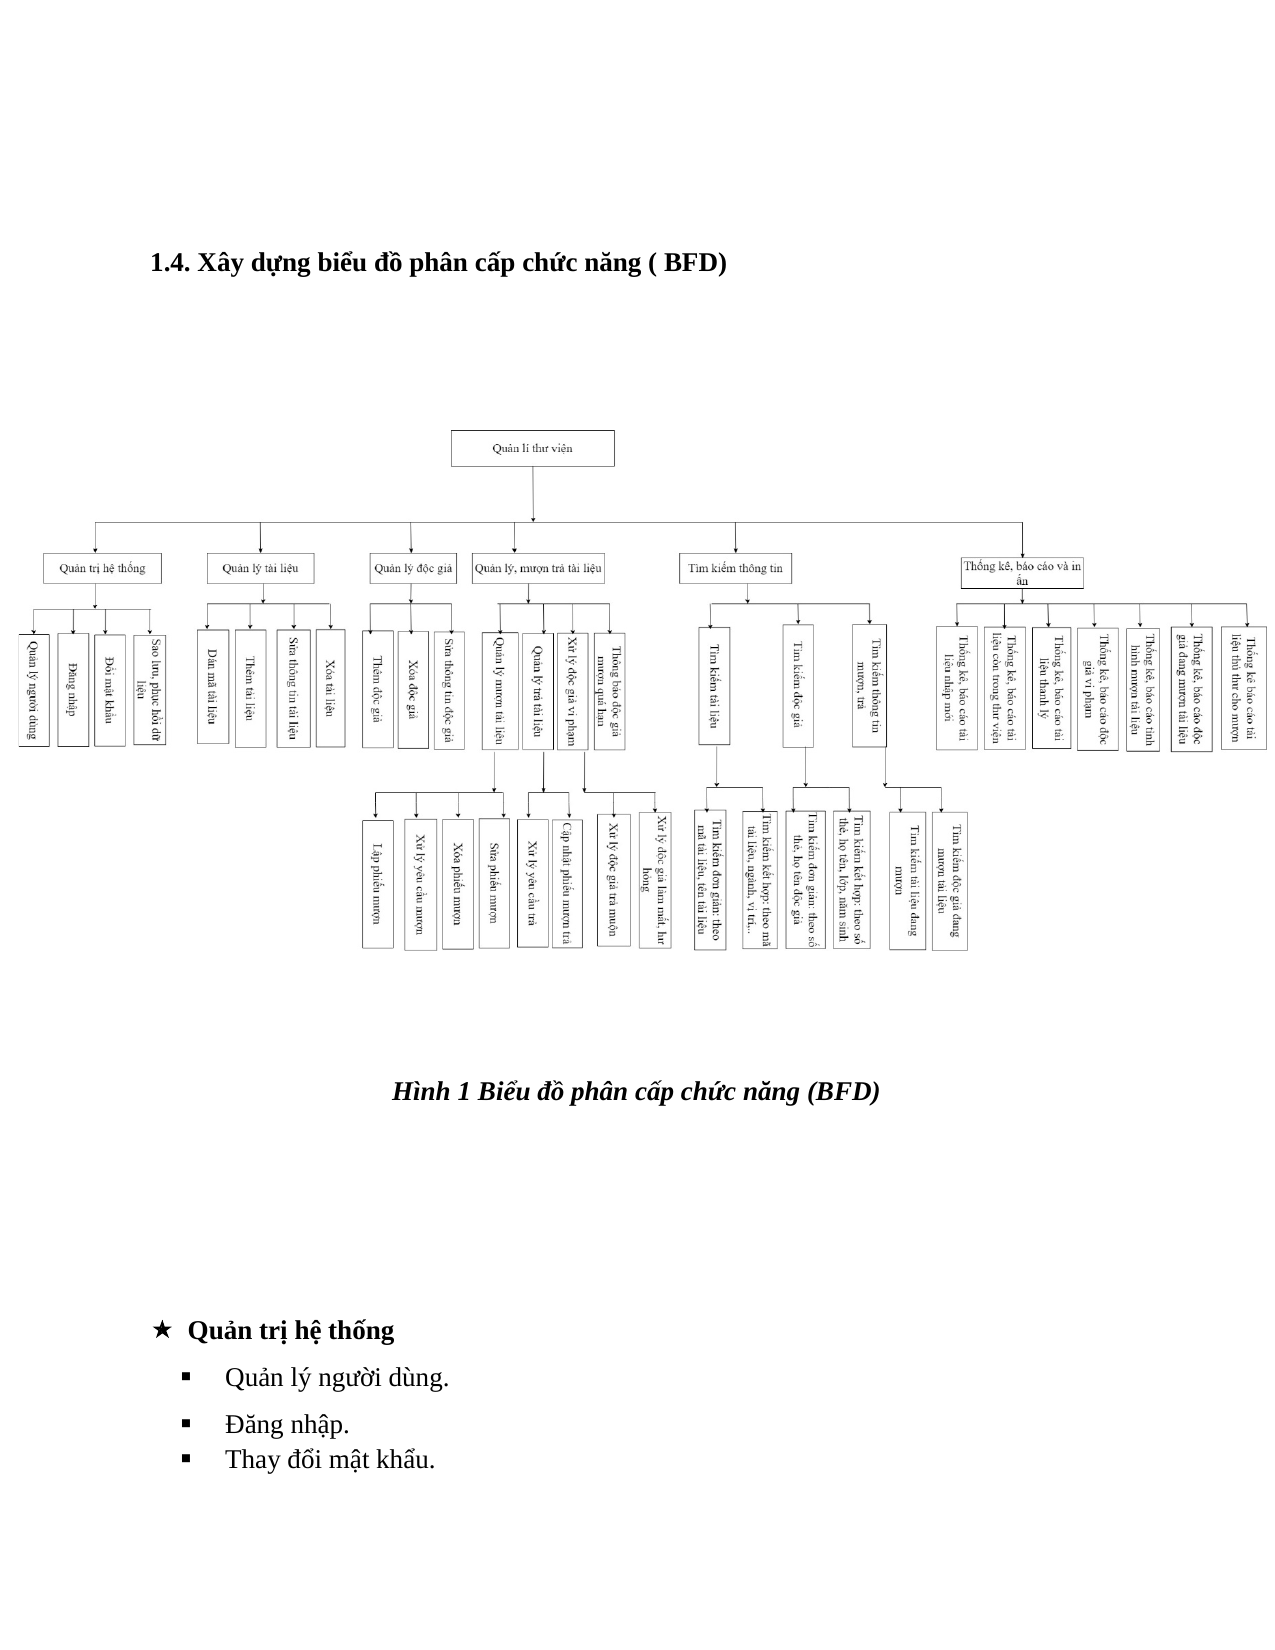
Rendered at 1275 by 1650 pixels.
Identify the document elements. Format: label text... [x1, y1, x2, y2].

list Thay đổi mật khẩu. [150, 1444, 1125, 1475]
picture [18, 430, 1267, 951]
list Quản trị hệ thống [150, 1314, 1125, 1345]
list Đăng nhập. [150, 1408, 1125, 1439]
list Quản lý người dùng. [150, 1361, 1125, 1392]
text 1.4. Xây dựng biểu đồ phân cấp chức năng ( BFD) [150, 246, 1125, 277]
text Hình 1 Biểu đồ phân cấp chức năng (BFD) [150, 1075, 1125, 1106]
